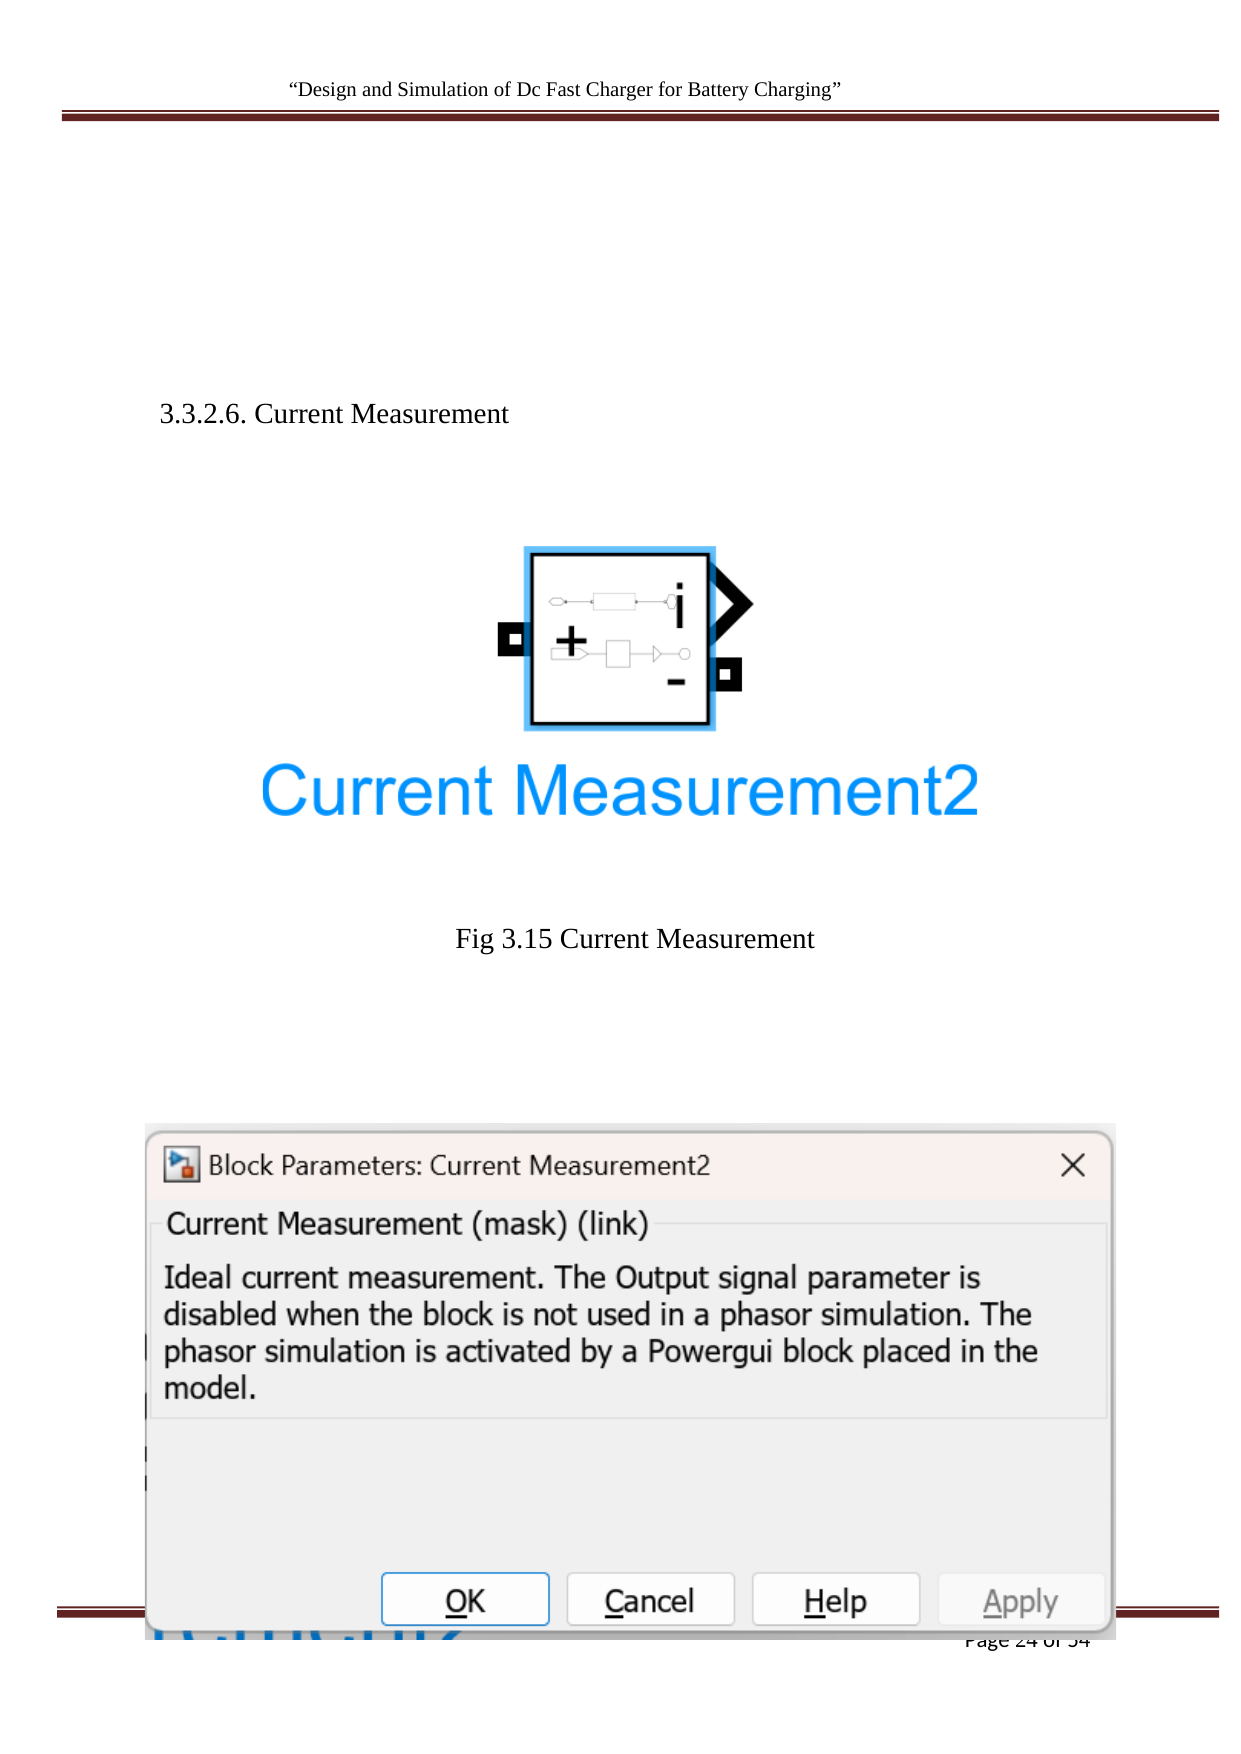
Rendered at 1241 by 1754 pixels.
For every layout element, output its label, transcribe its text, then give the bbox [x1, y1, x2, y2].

text Fig 3.15 Current Measurement [74, 921, 1196, 954]
picture [144, 1123, 1117, 1640]
text 3.3.2.6. Current Measurement [159, 396, 1196, 429]
picture [262, 546, 978, 816]
